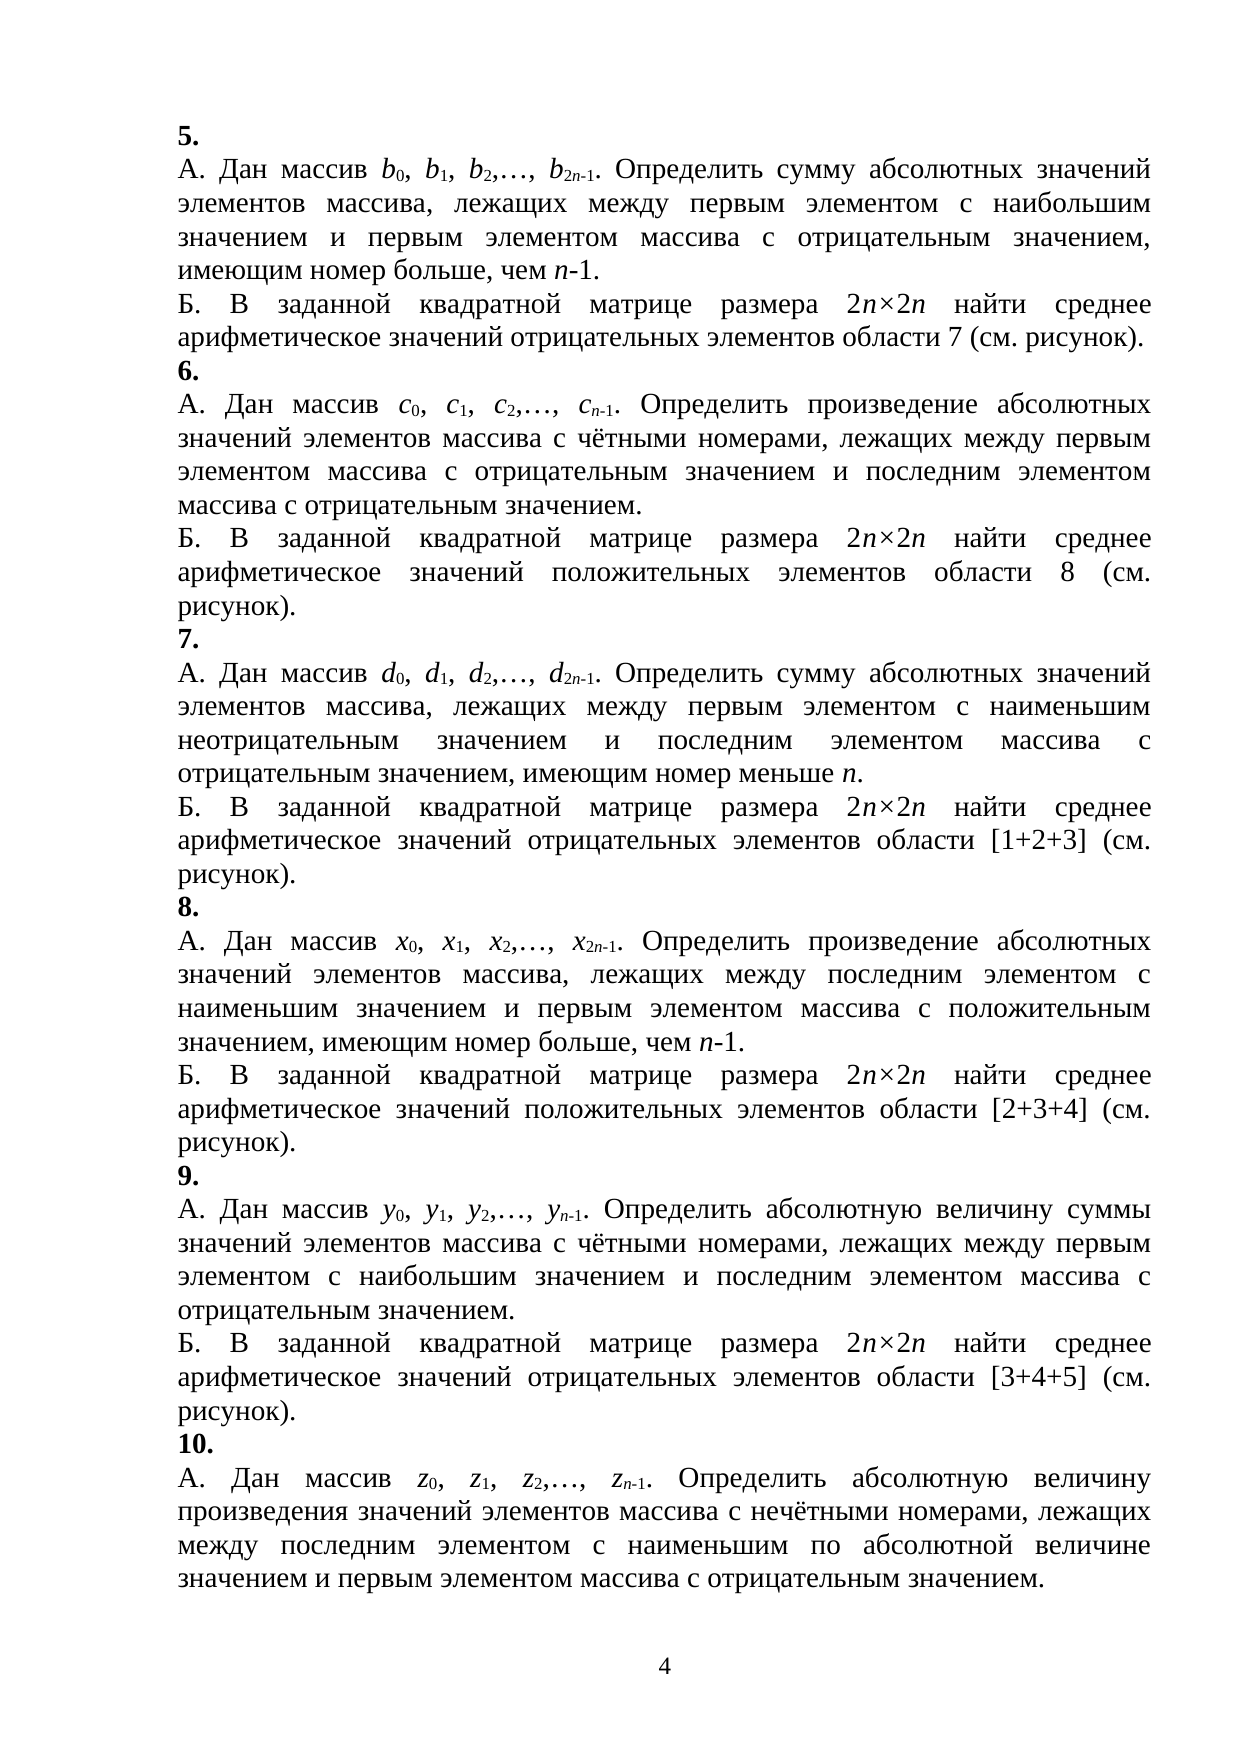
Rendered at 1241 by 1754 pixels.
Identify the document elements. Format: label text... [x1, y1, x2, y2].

text 6. [177, 353, 1152, 386]
text А. Дан массив b0, b1, b2,…, b2n-1. Определить сумму абсолютных значений элементов массива, лежащих между первым элементом с наибольшим значением и первым элементом массива с отрицательным значением, имеющим номер больше, чем n-1. [177, 152, 1152, 286]
text А. Дан массив d0, d1, d2,…, d2n-1. Определить сумму абсолютных значений элементов массива, лежащих между первым элементом с наименьшим неотрицательным значением и последним элементом массива с отрицательным значением, имеющим номер меньше n. [177, 655, 1152, 789]
text 7. [177, 621, 1152, 655]
text А. Дан массив c0, c1, c2,…, cn-1. Определить произведение абсолютных значений элементов массива с чётными номерами, лежащих между первым элементом массива с отрицательным значением и последним элементом массива с отрицательным значением. [177, 386, 1152, 521]
text Б. В заданной квадратной матрице размера 2n×2n найти среднее арифметическое значений положительных элементов области [2+3+4] (см. рисунок). [177, 1057, 1152, 1158]
text 5. [177, 118, 1152, 152]
text А. Дан массив x0, x1, x2,…, x2n-1. Определить произведение абсолютных значений элементов массива, лежащих между последним элементом с наименьшим значением и первым элементом массива с положительным значением, имеющим номер больше, чем n-1. [177, 923, 1152, 1057]
text 9. [177, 1158, 1152, 1191]
text Б. В заданной квадратной матрице размера 2n×2n найти среднее арифметическое значений отрицательных элементов области [3+4+5] (см. рисунок). [177, 1326, 1152, 1426]
text Б. В заданной квадратной матрице размера 2n×2n найти среднее арифметическое значений отрицательных элементов области 7 (см. рисунок). [177, 286, 1152, 353]
text Б. В заданной квадратной матрице размера 2n×2n найти среднее арифметическое значений положительных элементов области 8 (см. рисунок). [177, 521, 1152, 621]
text Б. В заданной квадратной матрице размера 2n×2n найти среднее арифметическое значений отрицательных элементов области [1+2+3] (см. рисунок). [177, 789, 1152, 889]
text А. Дан массив z0, z1, z2,…, zn-1. Определить абсолютную величину произведения значений элементов массива с нечётными номерами, лежащих между последним элементом с наименьшим по абсолютной величине значением и первым элементом массива с отрицательным значением. [177, 1460, 1152, 1594]
text А. Дан массив y0, y1, y2,…, yn-1. Определить абсолютную величину суммы значений элементов массива с чётными номерами, лежащих между первым элементом с наибольшим значением и последним элементом массива с отрицательным значением. [177, 1191, 1152, 1326]
text 8. [177, 889, 1152, 923]
text 10. [177, 1426, 1152, 1460]
